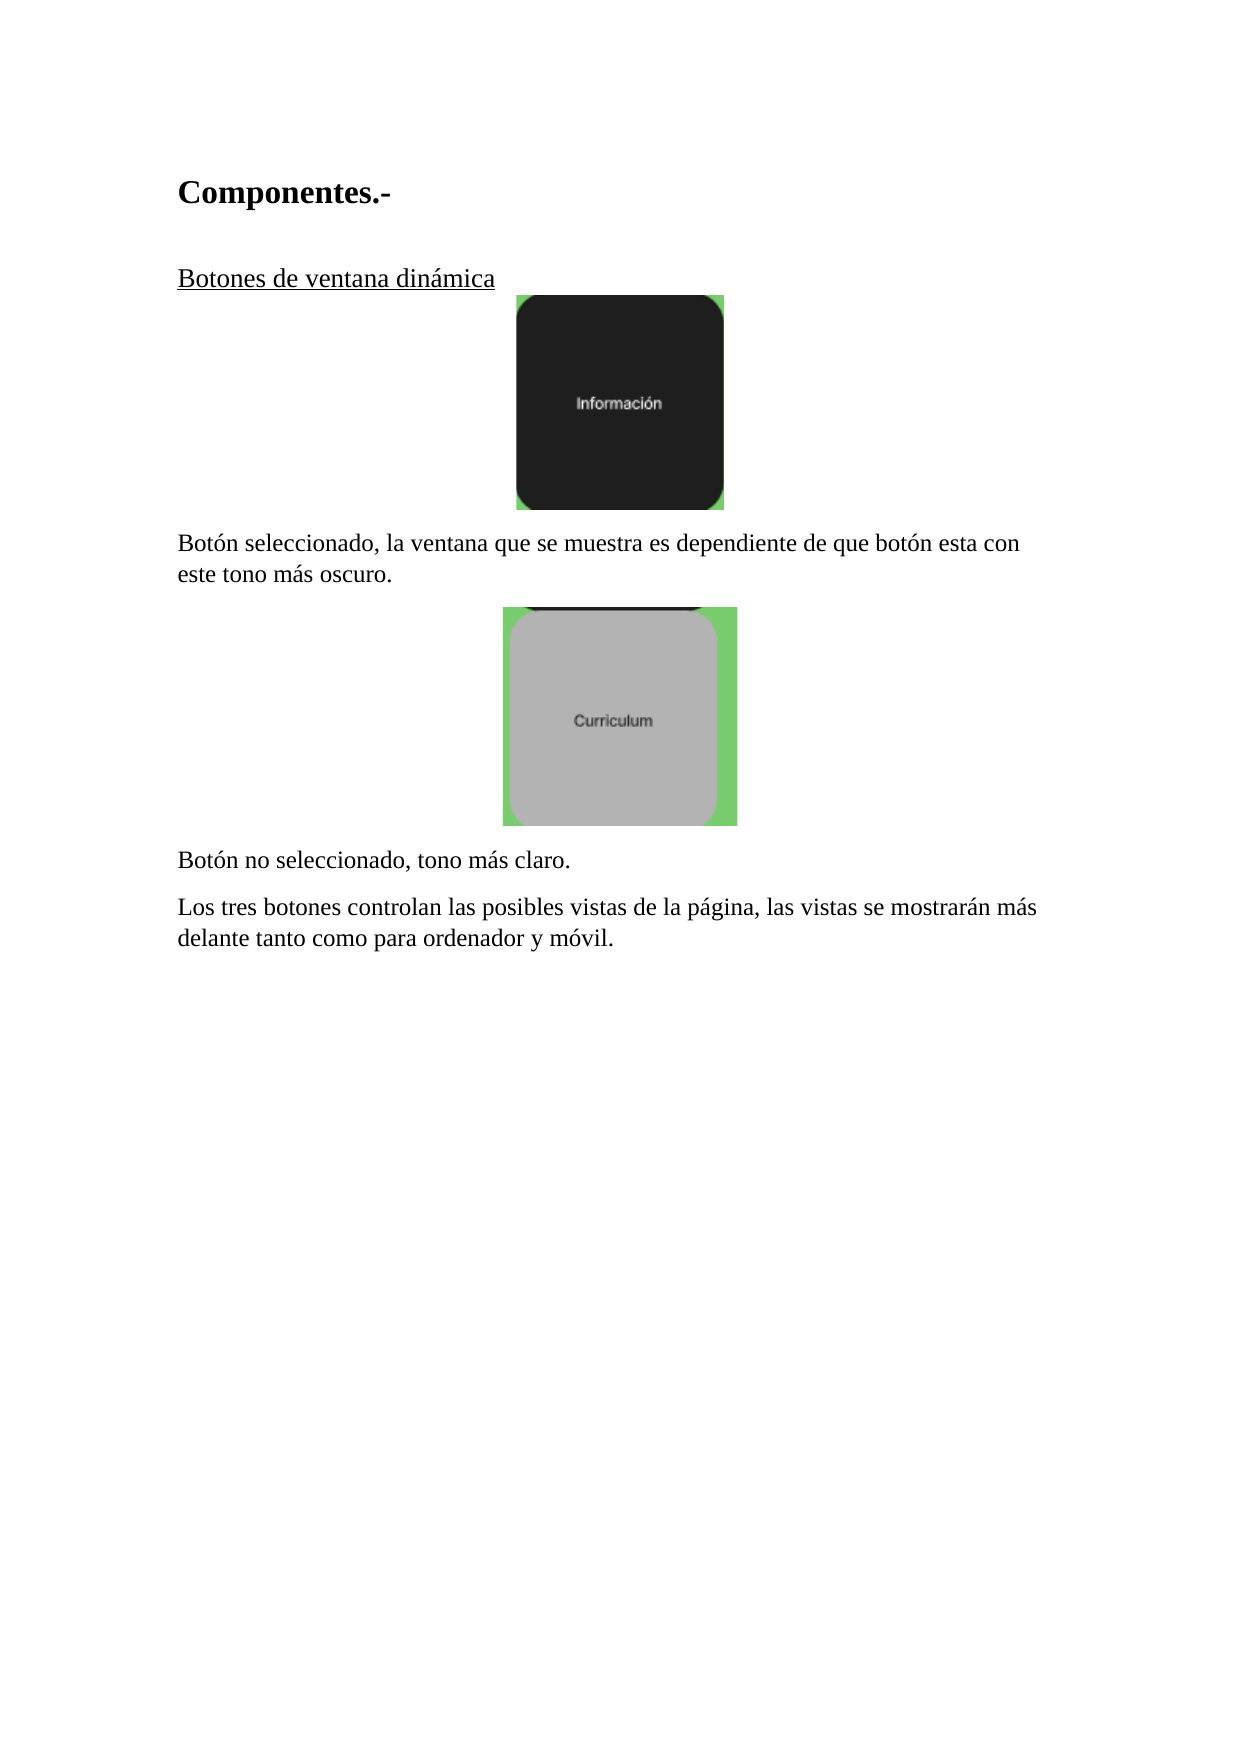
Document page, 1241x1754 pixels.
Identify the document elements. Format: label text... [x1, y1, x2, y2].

picture [502, 607, 738, 826]
text Los tres botones controlan las posibles vistas de la página, las vistas se mostrarán más delante tanto como para ordenador y móvil. [177, 892, 1063, 952]
picture [516, 295, 724, 510]
subtitle Componentes.- [177, 173, 1063, 211]
subtitle Botones de ventana dinámica [177, 262, 1063, 293]
text Botón seleccionado, la ventana que se muestra es dependiente de que botón esta con este tono más oscuro. [177, 528, 1063, 588]
text Botón no seleccionado, tono más claro. [177, 845, 1063, 873]
